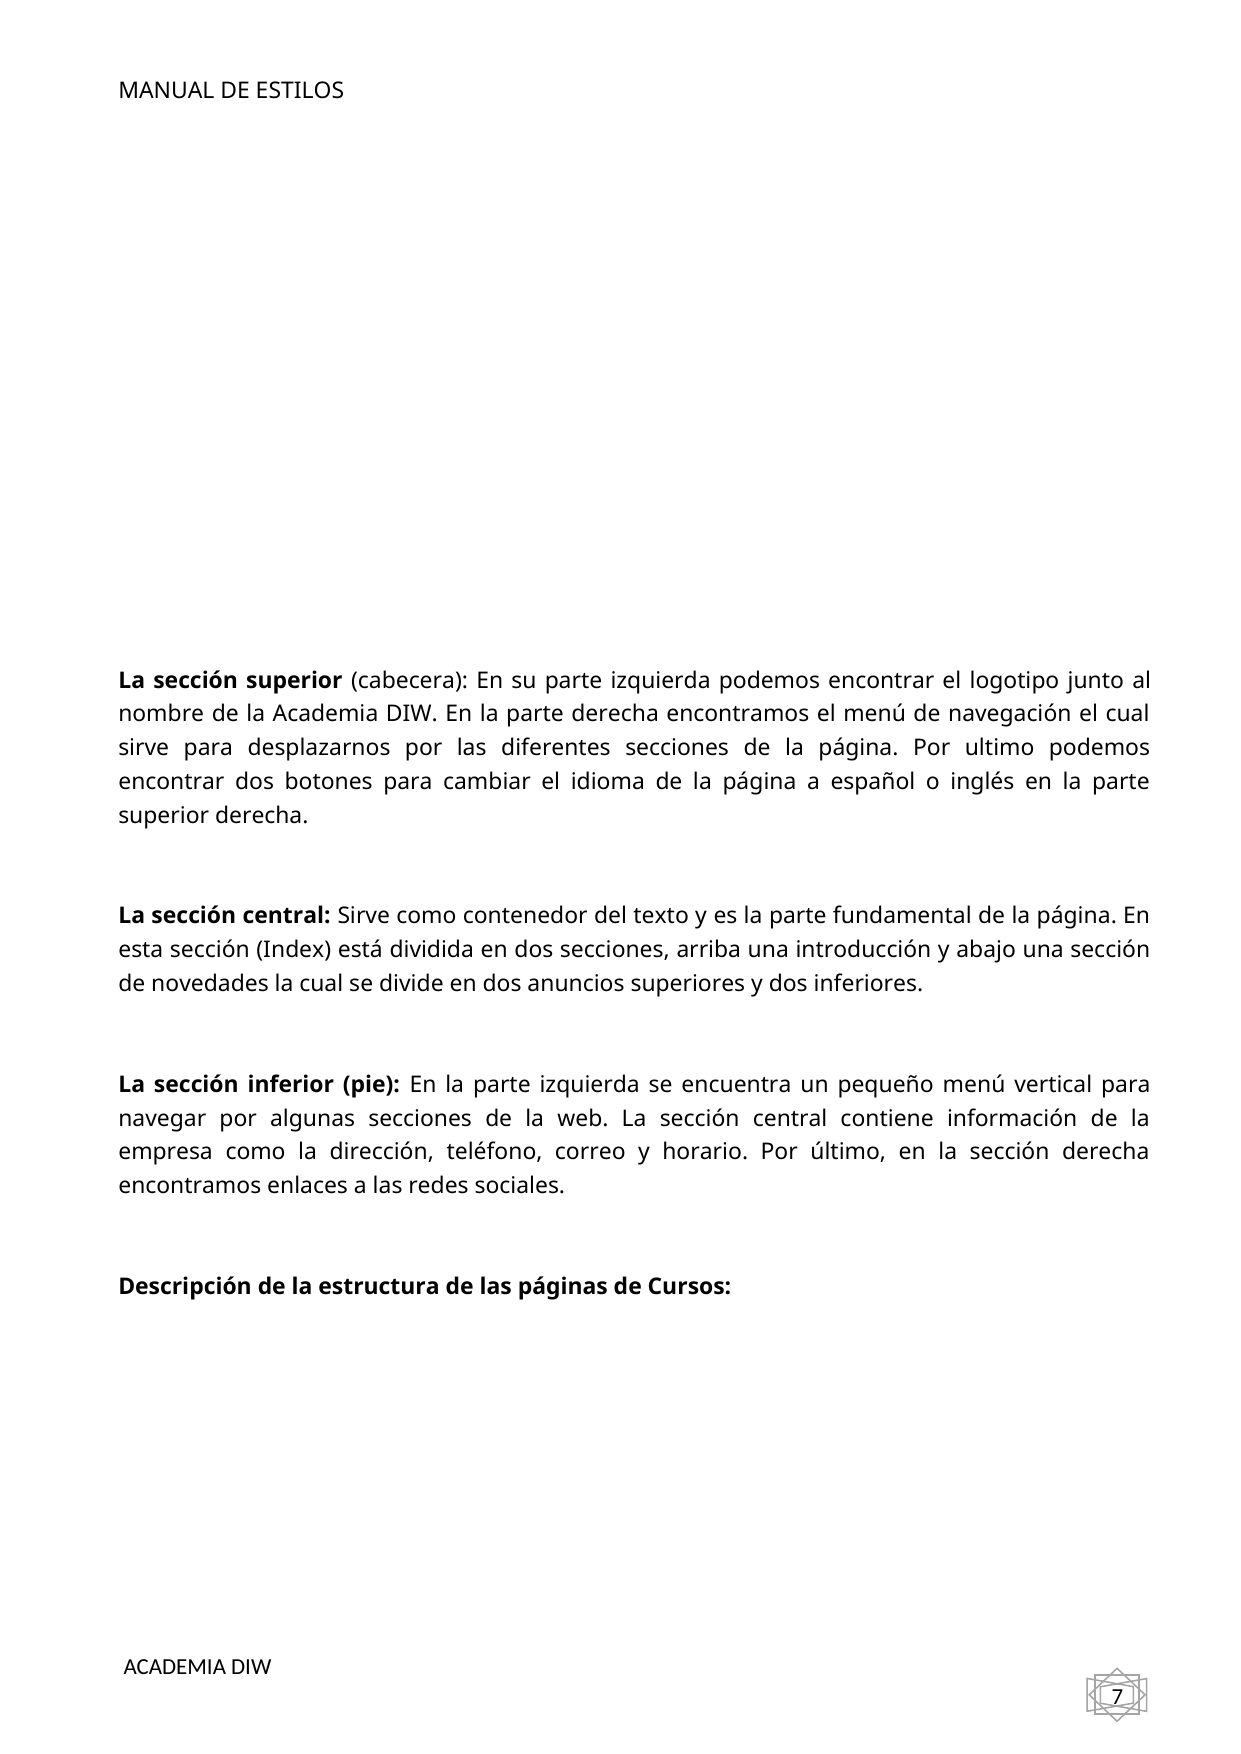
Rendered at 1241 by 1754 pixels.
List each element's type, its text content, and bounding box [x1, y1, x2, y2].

text La sección central: Sirve como contenedor del texto y es la parte fundamental de la página. En esta sección (Index) está dividida en dos secciones, arriba una introducción y abajo una sección de novedades la cual se divide en dos anuncios superiores y dos inferiores. [118, 899, 1152, 998]
text La sección superior (cabecera): En su parte izquierda podemos encontrar el logotipo junto al nombre de la Academia DIW. En la parte derecha encontramos el menú de navegación el cual sirve para desplazarnos por las diferentes secciones de la página. Por ultimo podemos encontrar dos botones para cambiar el idioma de la página a español o inglés en la parte superior derecha. [118, 664, 1152, 830]
text La sección inferior (pie): En la parte izquierda se encuentra un pequeño menú vertical para navegar por algunas secciones de la web. La sección central contiene información de la empresa como la dirección, teléfono, correo y horario. Por último, en la sección derecha encontramos enlaces a las redes sociales. [118, 1068, 1152, 1200]
text Descripción de la estructura de las páginas de Cursos: [118, 1270, 1152, 1301]
